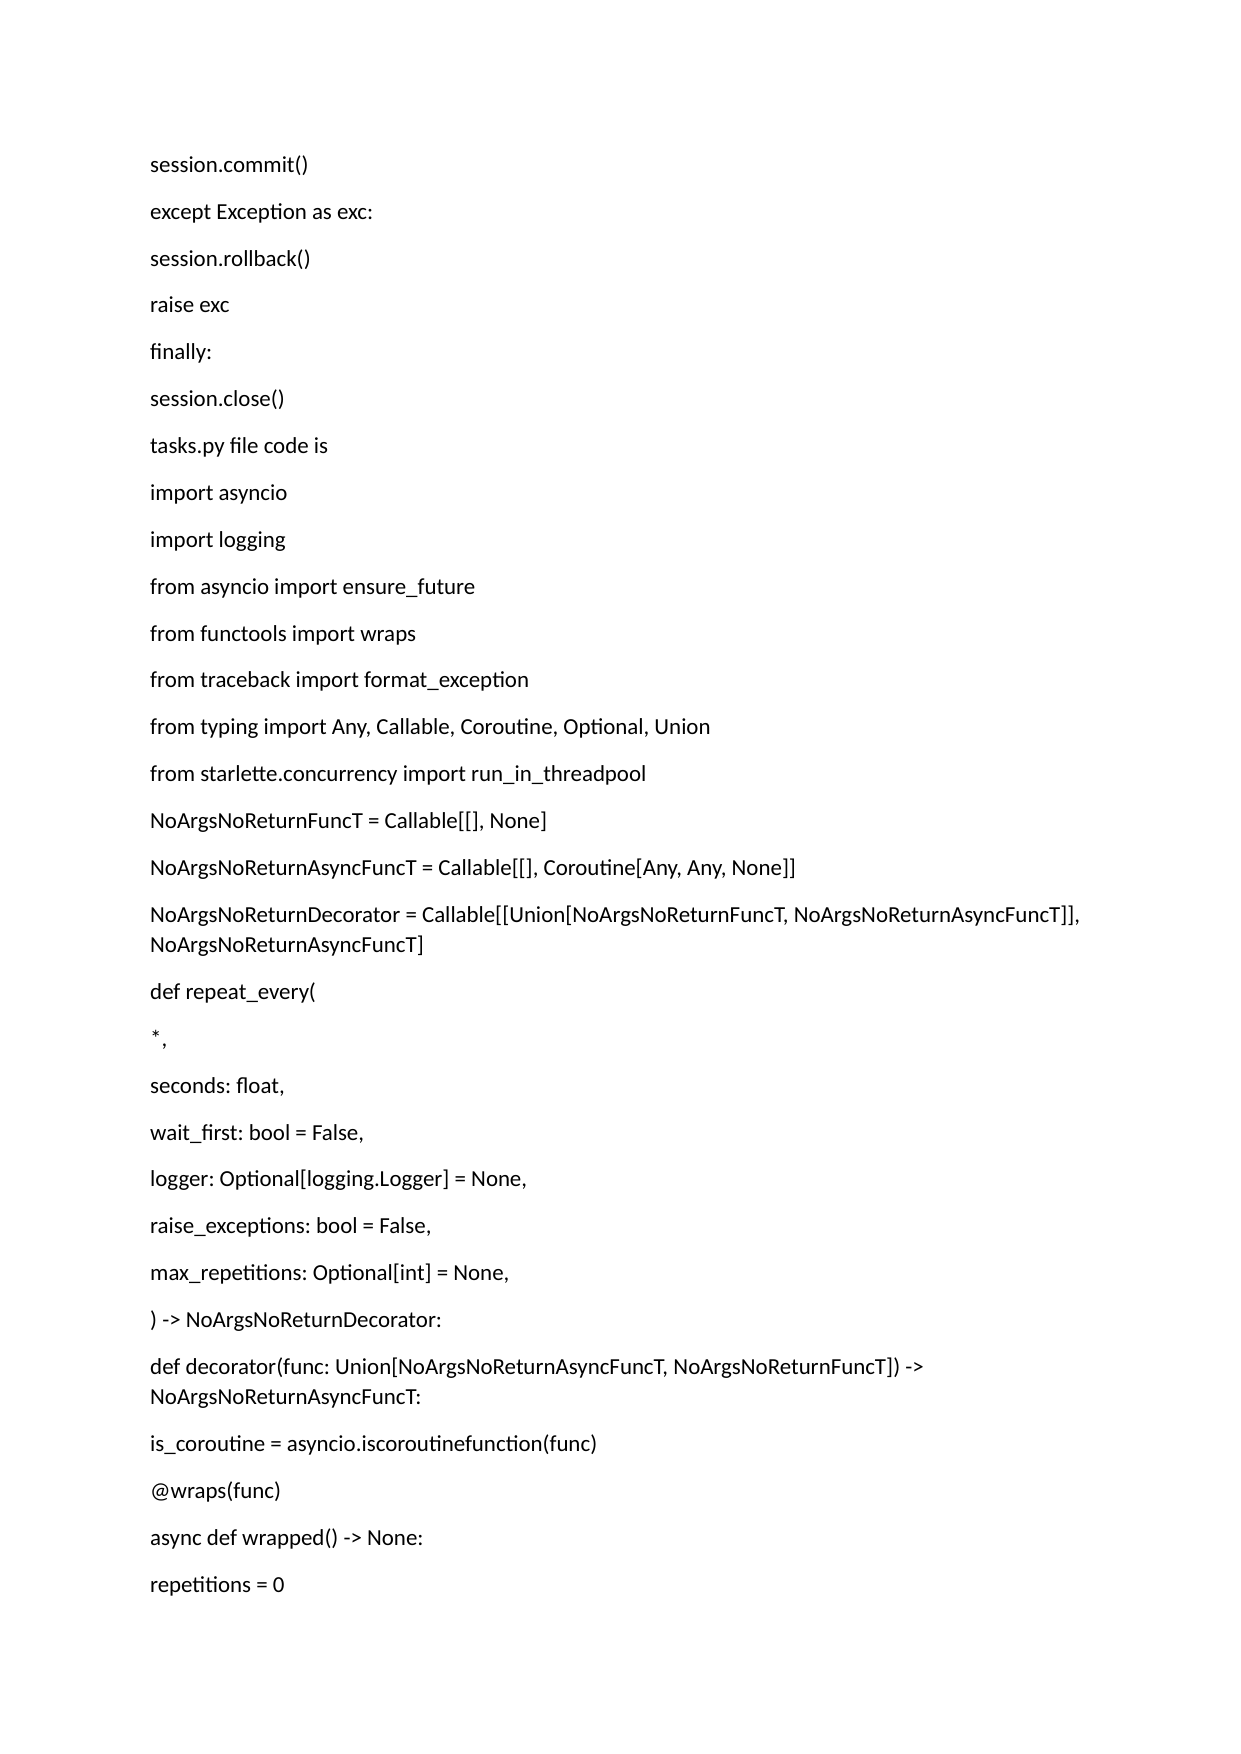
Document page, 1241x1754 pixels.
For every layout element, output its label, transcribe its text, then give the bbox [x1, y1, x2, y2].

text from traceback import format_exception [150, 666, 1090, 694]
text wait_first: bool = False, [150, 1118, 1090, 1146]
text *, [150, 1024, 1090, 1052]
text NoArgsNoReturnDecorator = Callable[[Union[NoArgsNoReturnFuncT, NoArgsNoReturnAsyncFuncT]], NoArgsNoReturnAsyncFuncT] [150, 900, 1090, 958]
text async def wrapped() -> None: [150, 1523, 1090, 1551]
text from asyncio import ensure_future [150, 572, 1090, 600]
text is_coroutine = asyncio.iscoroutinefunction(func) [150, 1429, 1090, 1457]
text finally: [150, 337, 1090, 366]
text def repeat_every( [150, 977, 1090, 1005]
text raise_exceptions: bool = False, [150, 1211, 1090, 1239]
text NoArgsNoReturnFuncT = Callable[[], None] [150, 806, 1090, 834]
text from starlette.concurrency import run_in_threadpool [150, 759, 1090, 787]
text seconds: float, [150, 1071, 1090, 1099]
text max_repetitions: Optional[int] = None, [150, 1258, 1090, 1286]
text @wraps(func) [150, 1476, 1090, 1504]
text from typing import Any, Callable, Coroutine, Optional, Union [150, 712, 1090, 741]
text import asyncio [150, 478, 1090, 506]
text def decorator(func: Union[NoArgsNoReturnAsyncFuncT, NoArgsNoReturnFuncT]) -> NoArgsNoReturnAsyncFuncT: [150, 1352, 1090, 1410]
text tasks.py file code is [150, 431, 1090, 459]
text session.commit() [150, 150, 1090, 178]
text logger: Optional[logging.Logger] = None, [150, 1164, 1090, 1193]
text import logging [150, 525, 1090, 553]
text repetitions = 0 [150, 1570, 1090, 1598]
text raise exc [150, 291, 1090, 319]
text from functools import wraps [150, 619, 1090, 647]
text except Exception as exc: [150, 197, 1090, 225]
text session.rollback() [150, 244, 1090, 272]
text session.close() [150, 384, 1090, 412]
text ) -> NoArgsNoReturnDecorator: [150, 1305, 1090, 1333]
text NoArgsNoReturnAsyncFuncT = Callable[[], Coroutine[Any, Any, None]] [150, 853, 1090, 881]
